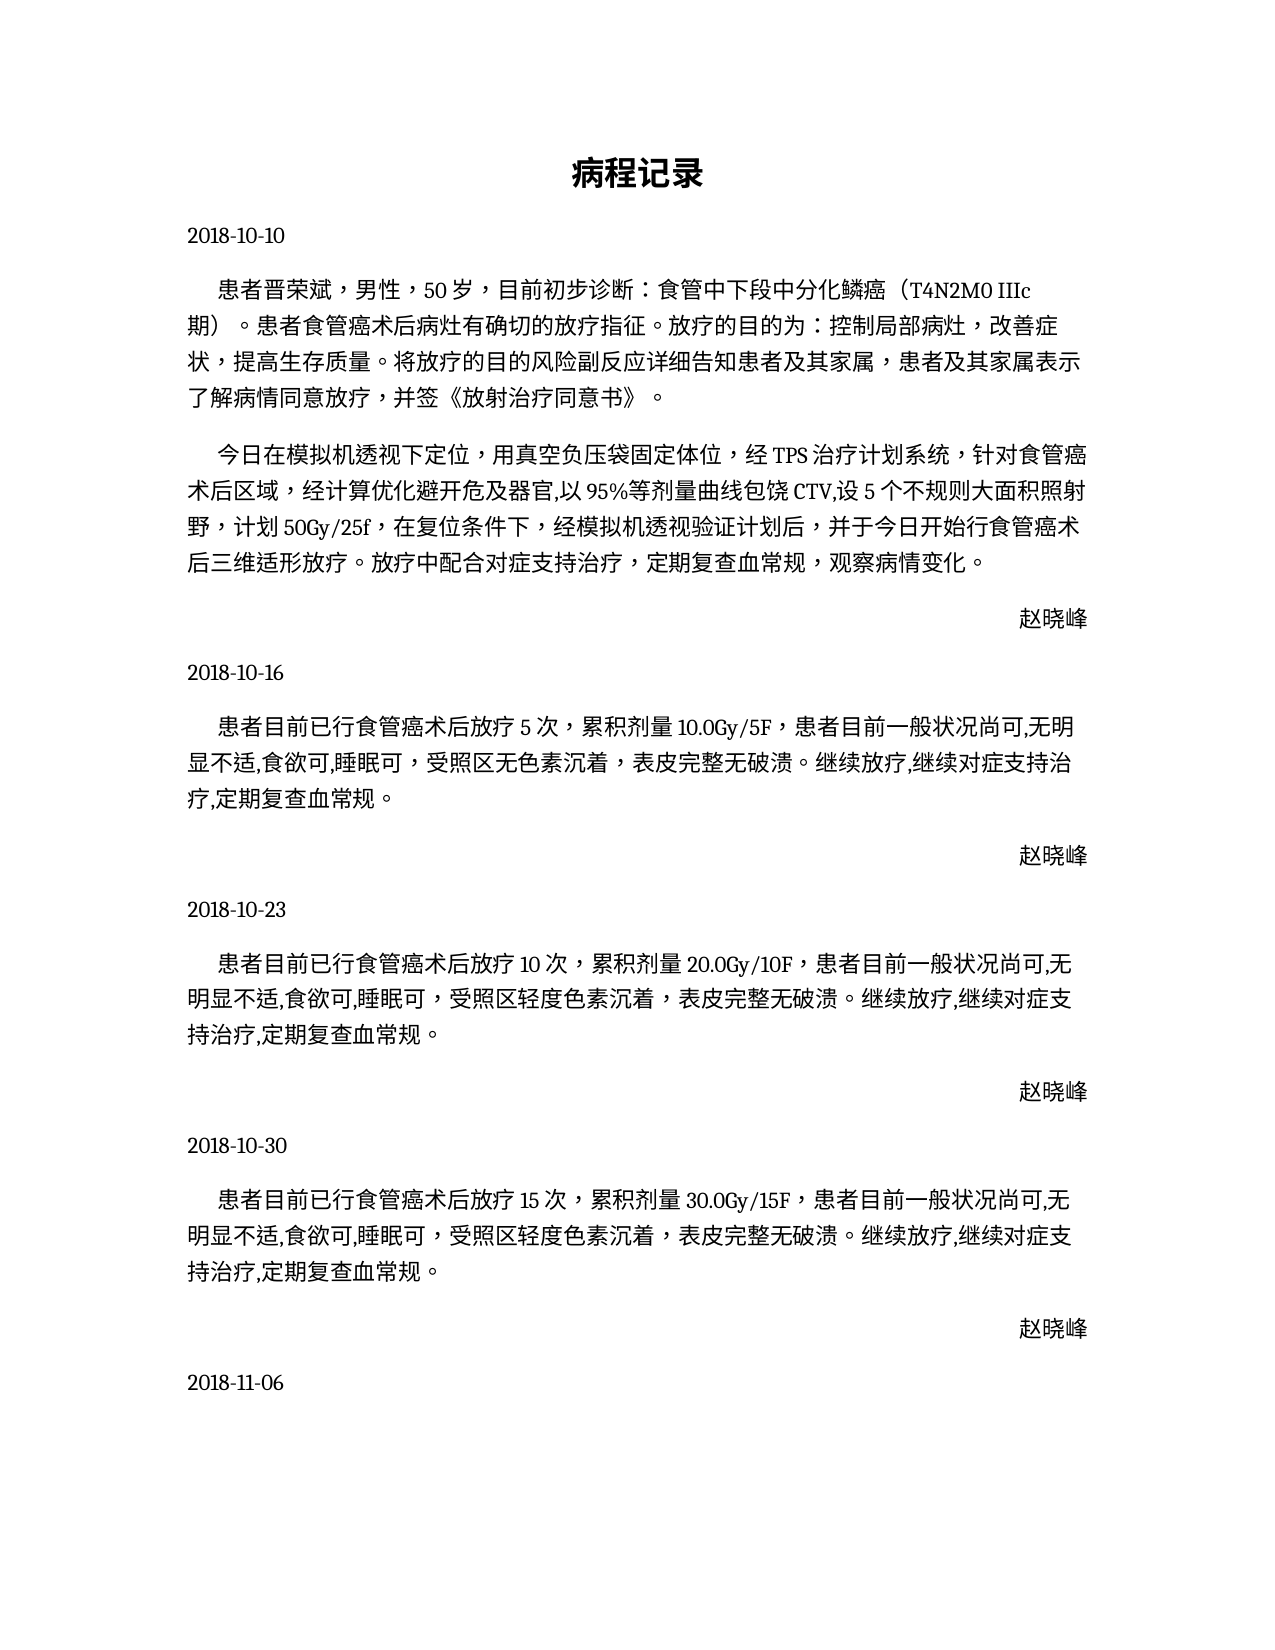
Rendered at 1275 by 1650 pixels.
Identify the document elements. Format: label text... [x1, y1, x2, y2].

text 患者目前已行食管癌术后放疗5次，累积剂量10.0Gy/5F，患者目前一般状况尚可,无明显不适,食欲可,睡眠可，受照区无色素沉着，表皮完整无破溃。继续放疗,继续对症支持治疗,定期复查血常规。 [187, 711, 1087, 814]
text 病程记录 [187, 150, 1087, 195]
text 患者目前已行食管癌术后放疗15次，累积剂量30.0Gy/15F，患者目前一般状况尚可,无明显不适,食欲可,睡眠可，受照区轻度色素沉着，表皮完整无破溃。继续放疗,继续对症支持治疗,定期复查血常规。 [187, 1184, 1087, 1287]
text 赵晓峰 [187, 1076, 1087, 1107]
text 2018-11-06 [187, 1369, 1087, 1396]
text 2018-10-16 [187, 660, 1087, 686]
text 2018-10-23 [187, 896, 1087, 923]
text 今日在模拟机透视下定位，用真空负压袋固定体位，经TPS治疗计划系统，针对食管癌术后区域，经计算优化避开危及器官,以95%等剂量曲线包饶CTV,设5个不规则大面积照射野，计划50Gy/25f，在复位条件下，经模拟机透视验证计划后，并于今日开始行食管癌术后三维适形放疗。放疗中配合对症支持治疗，定期复查血常规，观察病情变化。 [187, 439, 1087, 578]
text 患者目前已行食管癌术后放疗10次，累积剂量20.0Gy/10F，患者目前一般状况尚可,无明显不适,食欲可,睡眠可，受照区轻度色素沉着，表皮完整无破溃。继续放疗,继续对症支持治疗,定期复查血常规。 [187, 947, 1087, 1051]
text 赵晓峰 [187, 1313, 1087, 1344]
text 患者晋荣斌，男性，50岁，目前初步诊断：食管中下段中分化鳞癌（T4N2M0 IIIc期）。患者食管癌术后病灶有确切的放疗指征。放疗的目的为：控制局部病灶，改善症状，提高生存质量。将放疗的目的风险副反应详细告知患者及其家属，患者及其家属表示了解病情同意放疗，并签《放射治疗同意书》。 [187, 274, 1087, 413]
text 赵晓峰 [187, 840, 1087, 871]
text 赵晓峰 [187, 603, 1087, 634]
text 2018-10-10 [187, 223, 1087, 249]
text 2018-10-30 [187, 1133, 1087, 1159]
